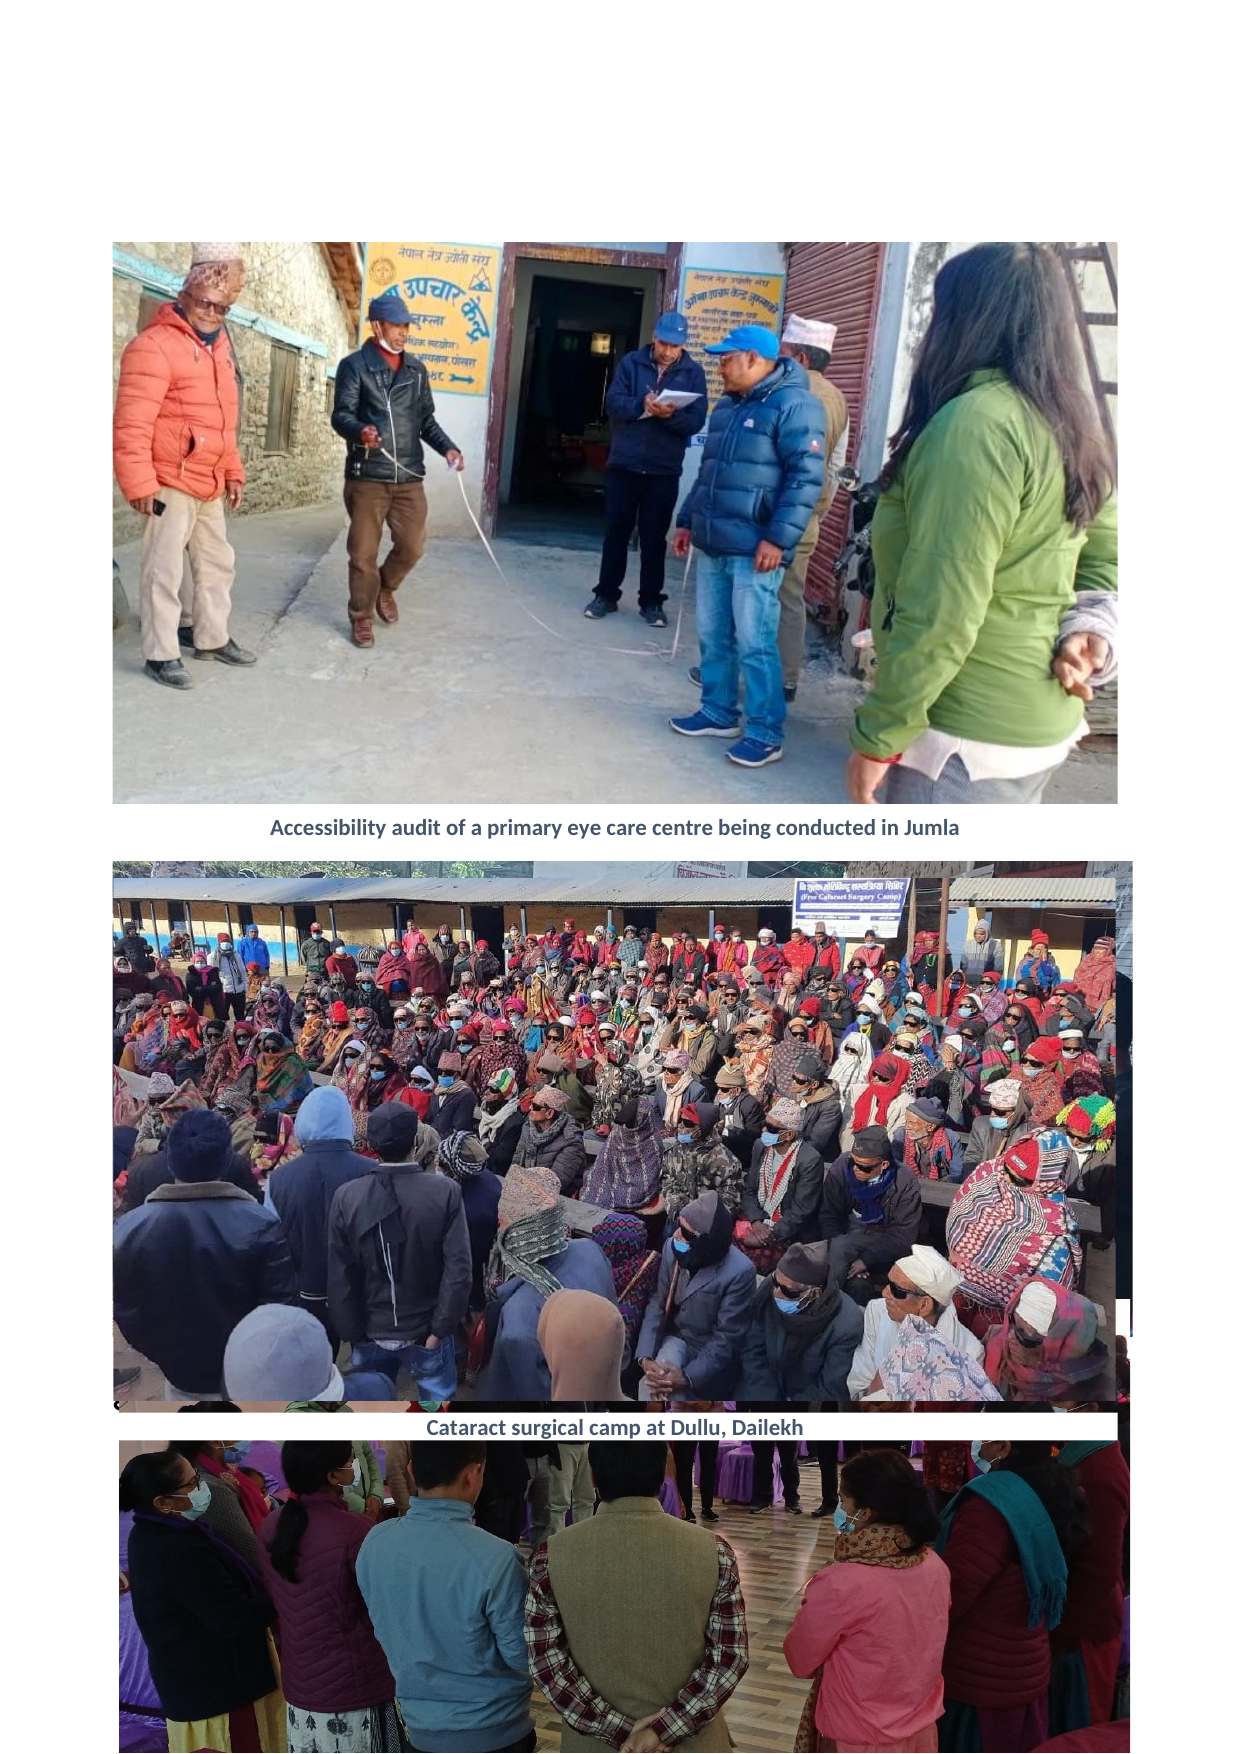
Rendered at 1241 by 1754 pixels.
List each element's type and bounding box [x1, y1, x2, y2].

picture [112, 861, 1133, 1753]
picture [112, 242, 1118, 804]
